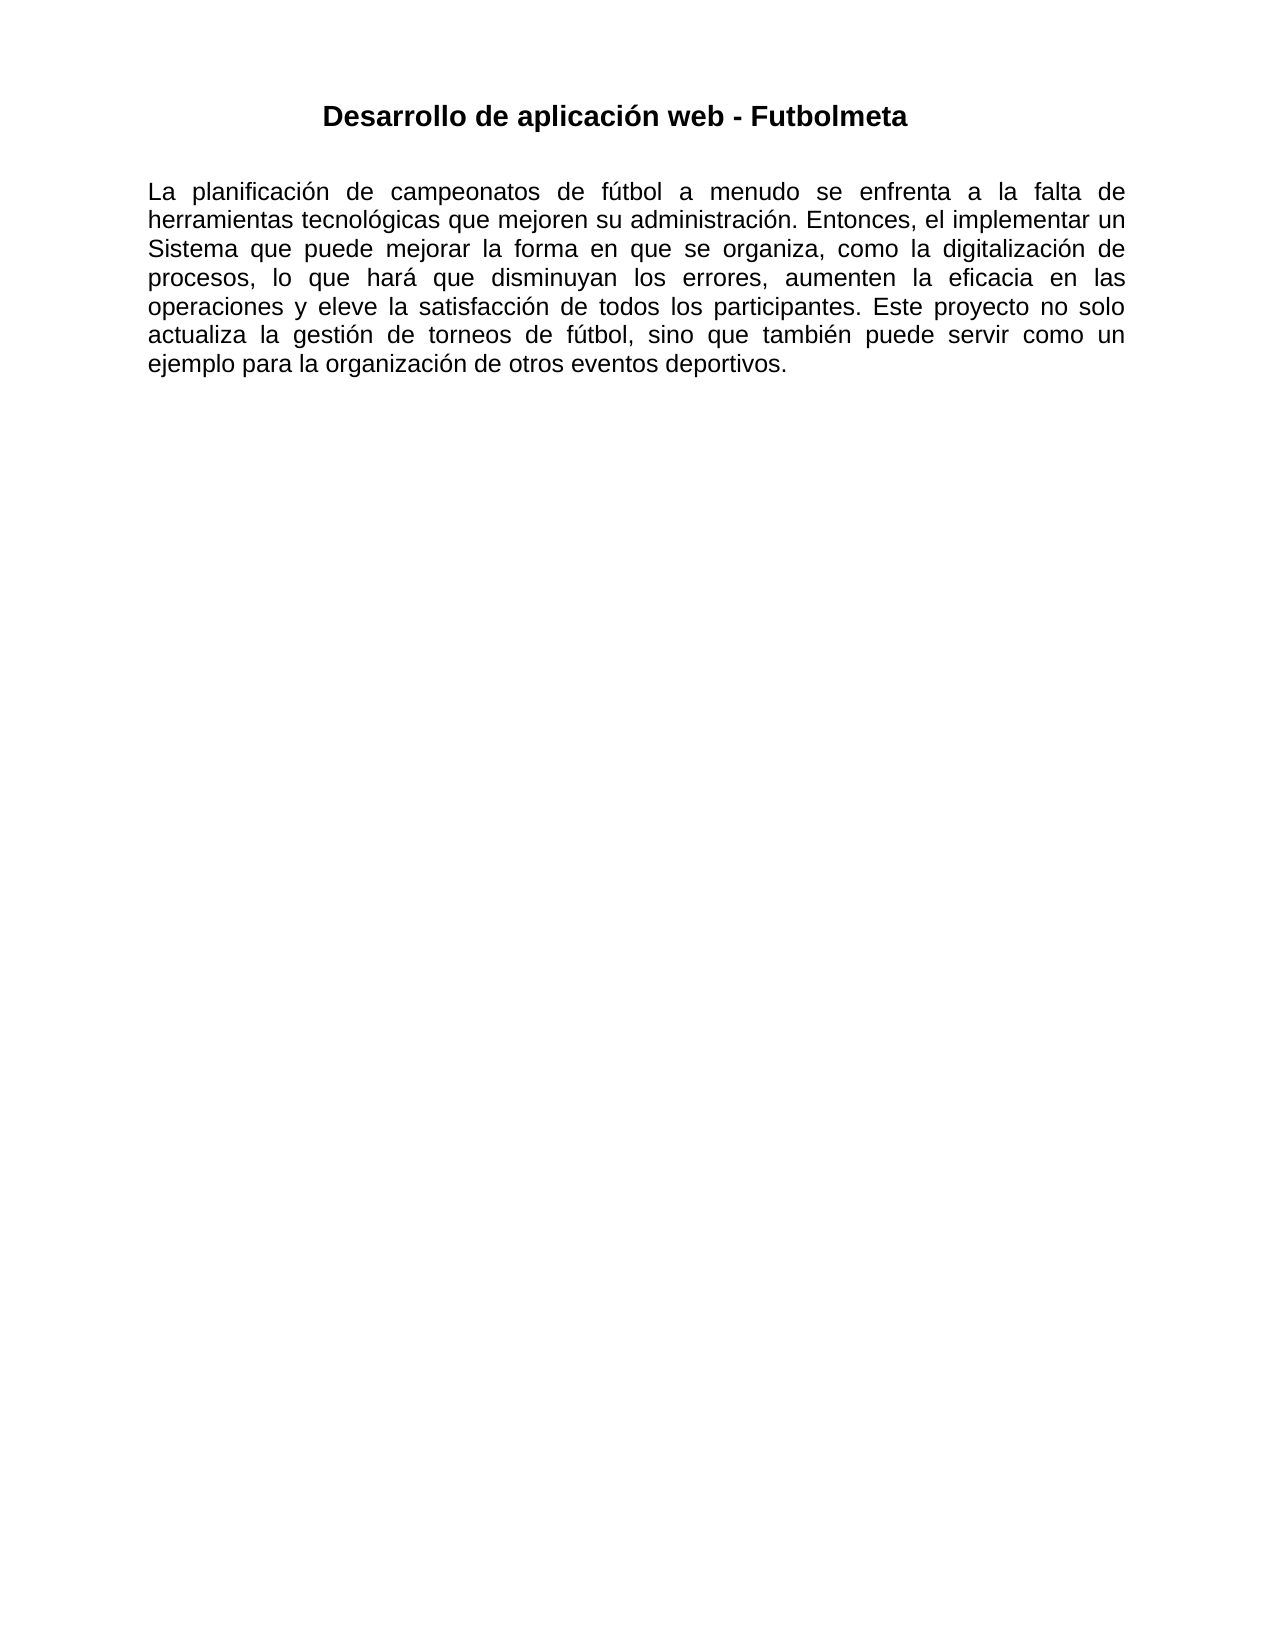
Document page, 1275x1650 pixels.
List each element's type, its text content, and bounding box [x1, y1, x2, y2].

text La planificación de campeonatos de fútbol a menudo se enfrenta a la falta de herramientas tecnológicas que mejoren su administración. Entonces, el implementar un Sistema que puede mejorar la forma en que se organiza, como la digitalización de procesos, lo que hará que disminuyan los errores, aumenten la eficacia en las operaciones y eleve la satisfacción de todos los participantes. Este proyecto no solo actualiza la gestión de torneos de fútbol, sino que también puede servir como un ejemplo para la organización de otros eventos deportivos. [148, 176, 1127, 378]
